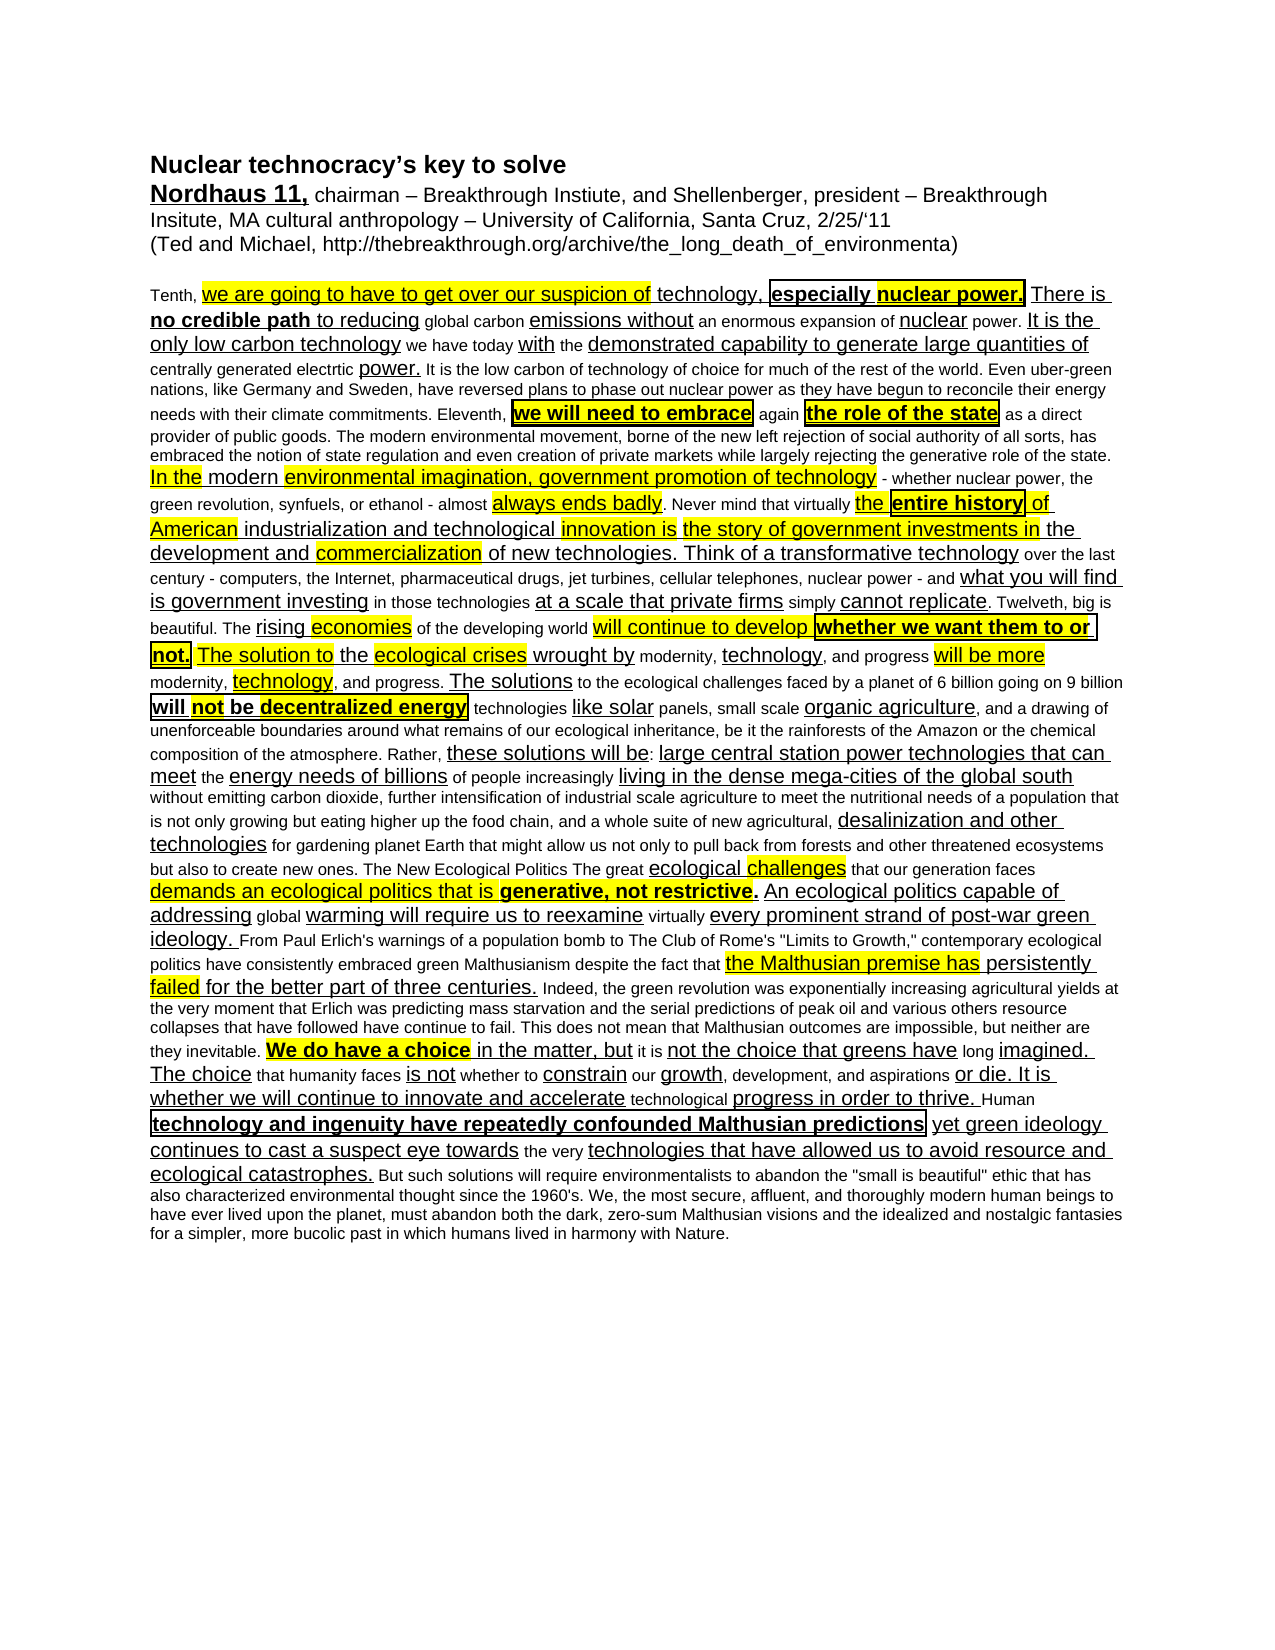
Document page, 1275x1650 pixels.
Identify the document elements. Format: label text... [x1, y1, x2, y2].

text (Ted and Michael, http://thebreakthrough.org/archive/the_long_death_of_environmenta) [150, 231, 1125, 255]
subtitle Nuclear technocracy’s key to solve [150, 150, 1125, 179]
text Nordhaus 11, chairman – Breakthrough Instiute, and Shellenberger, president – Breakthrough Insitute, MA cultural anthropology – University of California, Santa Cruz, 2/25/‘11 [150, 179, 1125, 231]
text Tenth, we are going to have to get over our suspicion of technology, especially nuclear power. There is no credible path to reducing global carbon emissions without an enormous expansion of nuclear power. It is the only low carbon technology we have today with the demonstrated capability to generate large quantities of centrally generated electrtic power. It is the low carbon of technology of choice for much of the rest of the world. Even uber-green nations, like Germany and Sweden, have reversed plans to phase out nuclear power as they have begun to reconcile their energy needs with their climate commitments. Eleventh, we will need to embrace again the role of the state as a direct provider of public goods. The modern environmental movement, borne of the new left rejection of social authority of all sorts, has embraced the notion of state regulation and even creation of private markets while largely rejecting the generative role of the state. In the modern environmental imagination, government promotion of technology - whether nuclear power, the green revolution, synfuels, or ethanol - almost always ends badly. Never mind that virtually the entire history of American industrialization and technological innovation is the story of government investments in the development and commercialization of new technologies. Think of a transformative technology over the last century - computers, the Internet, pharmaceutical drugs, jet turbines, cellular telephones, nuclear power - and what you will find is government investing in those technologies at a scale that private firms simply cannot replicate. Twelveth, big is beautiful. The rising economies of the developing world will continue to develop whether we want them to or not. The solution to the ecological crises wrought by modernity, technology, and progress will be more modernity, technology, and progress. The solutions to the ecological challenges faced by a planet of 6 billion going on 9 billion will not be decentralized energy technologies like solar panels, small scale organic agriculture, and a drawing of unenforceable boundaries around what remains of our ecological inheritance, be it the rainforests of the Amazon or the chemical composition of the atmosphere. Rather, these solutions will be: large central station power technologies that can meet the energy needs of billions of people increasingly living in the dense mega-cities of the global south without emitting carbon dioxide, further intensification of industrial scale agriculture to meet the nutritional needs of a population that is not only growing but eating higher up the food chain, and a whole suite of new agricultural, desalinization and other technologies for gardening planet Earth that might allow us not only to pull back from forests and other threatened ecosystems but also to create new ones. The New Ecological Politics The great ecological challenges that our generation faces demands an ecological politics that is generative, not restrictive. An ecological politics capable of addressing global warming will require us to reexamine virtually every prominent strand of post-war green ideology. From Paul Erlich's warnings of a population bomb to The Club of Rome's "Limits to Growth," contemporary ecological politics have consistently embraced green Malthusianism despite the fact that the Malthusian premise has persistently failed for the better part of three centuries. Indeed, the green revolution was exponentially increasing agricultural yields at the very moment that Erlich was predicting mass starvation and the serial predictions of peak oil and various others resource collapses that have followed have continue to fail. This does not mean that Malthusian outcomes are impossible, but neither are they inevitable. We do have a choice in the matter, but it is not the choice that greens have long imagined. The choice that humanity faces is not whether to constrain our growth, development, and aspirations or die. It is whether we will continue to innovate and accelerate technological progress in order to thrive. Human technology and ingenuity have repeatedly confounded Malthusian predictions yet green ideology continues to cast a suspect eye towards the very technologies that have allowed us to avoid resource and ecological catastrophes. But such solutions will require environmentalists to abandon the "small is beautiful" ethic that has also characterized environmental thought since the 1960's. We, the most secure, affluent, and thoroughly modern human beings to have ever lived upon the planet, must abandon both the dark, zero-sum Malthusian visions and the idealized and nostalgic fantasies for a simpler, more bucolic past in which humans lived in harmony with Nature. [150, 279, 1125, 1243]
